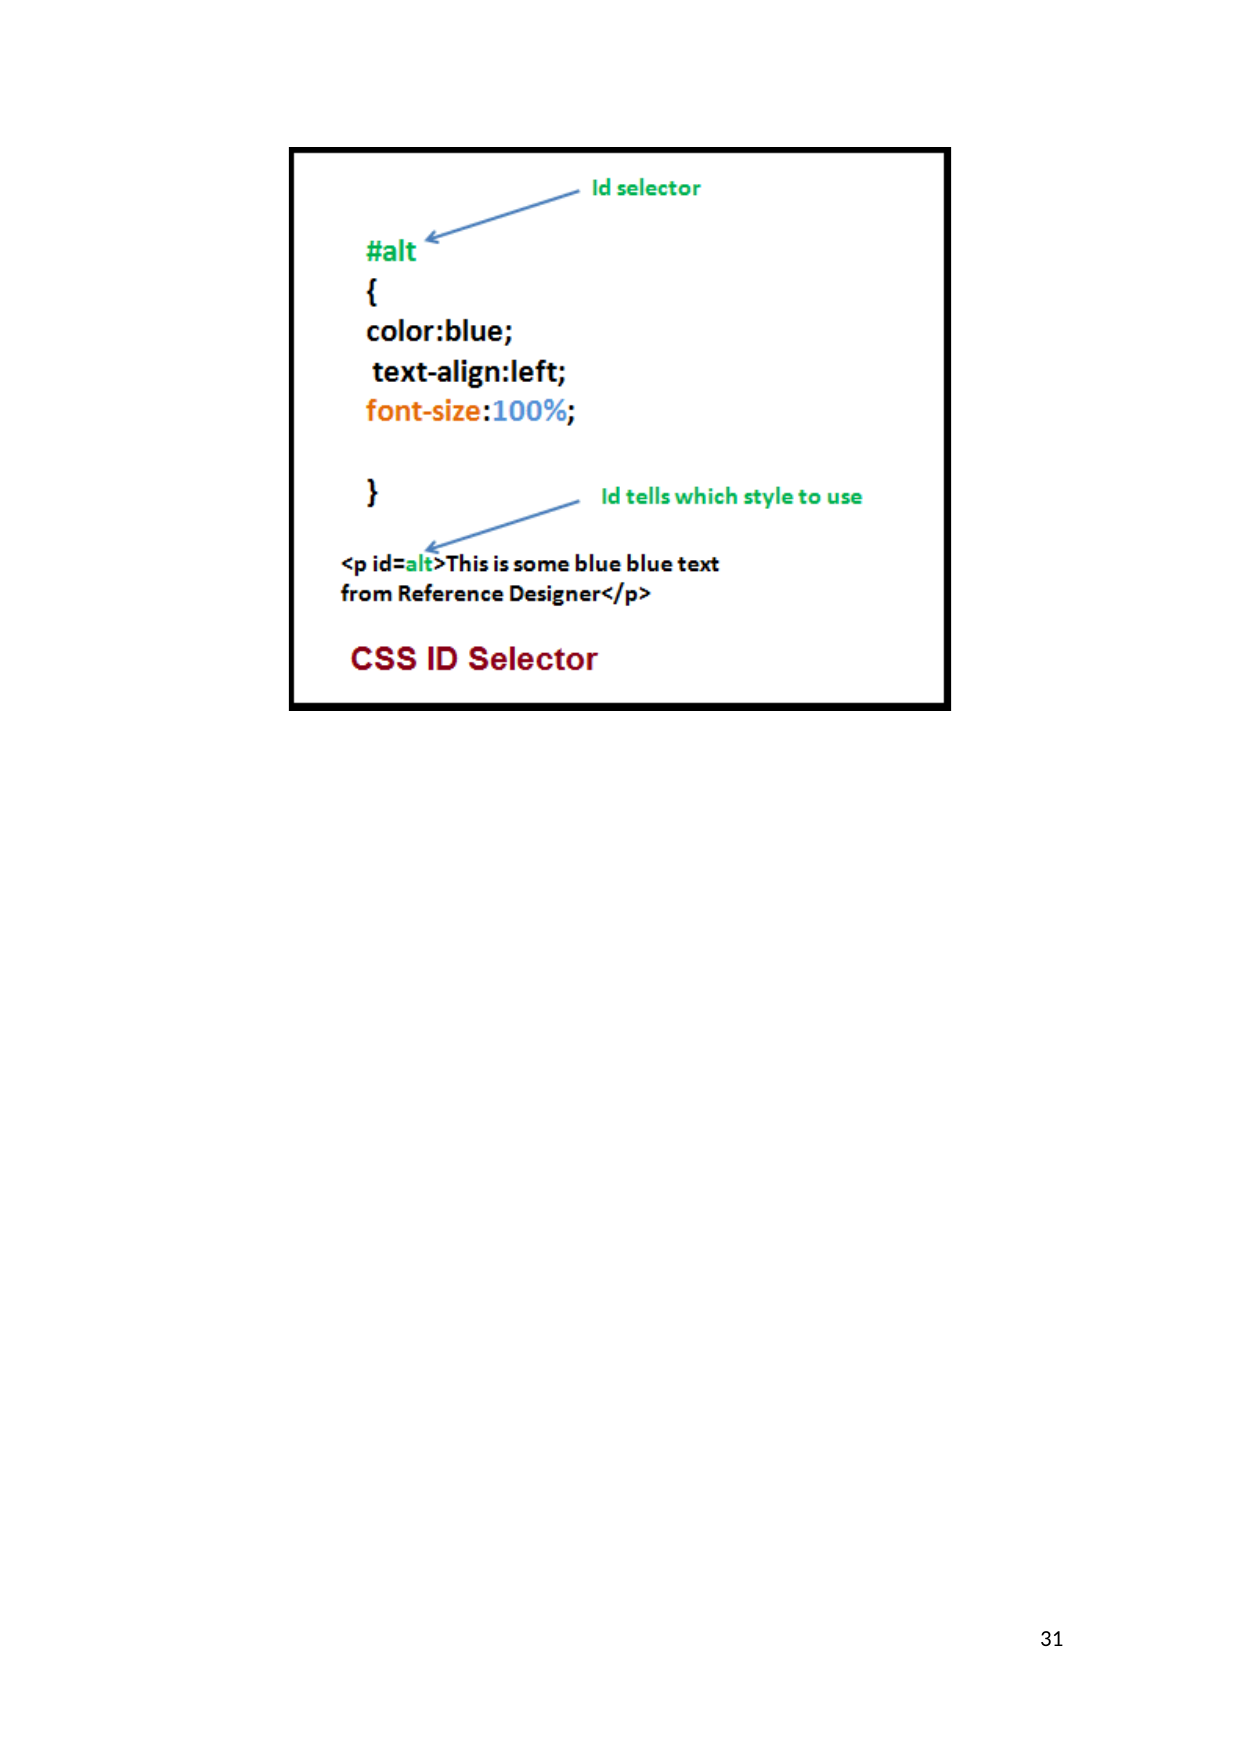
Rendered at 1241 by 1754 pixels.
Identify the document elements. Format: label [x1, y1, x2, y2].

picture [288, 147, 952, 711]
